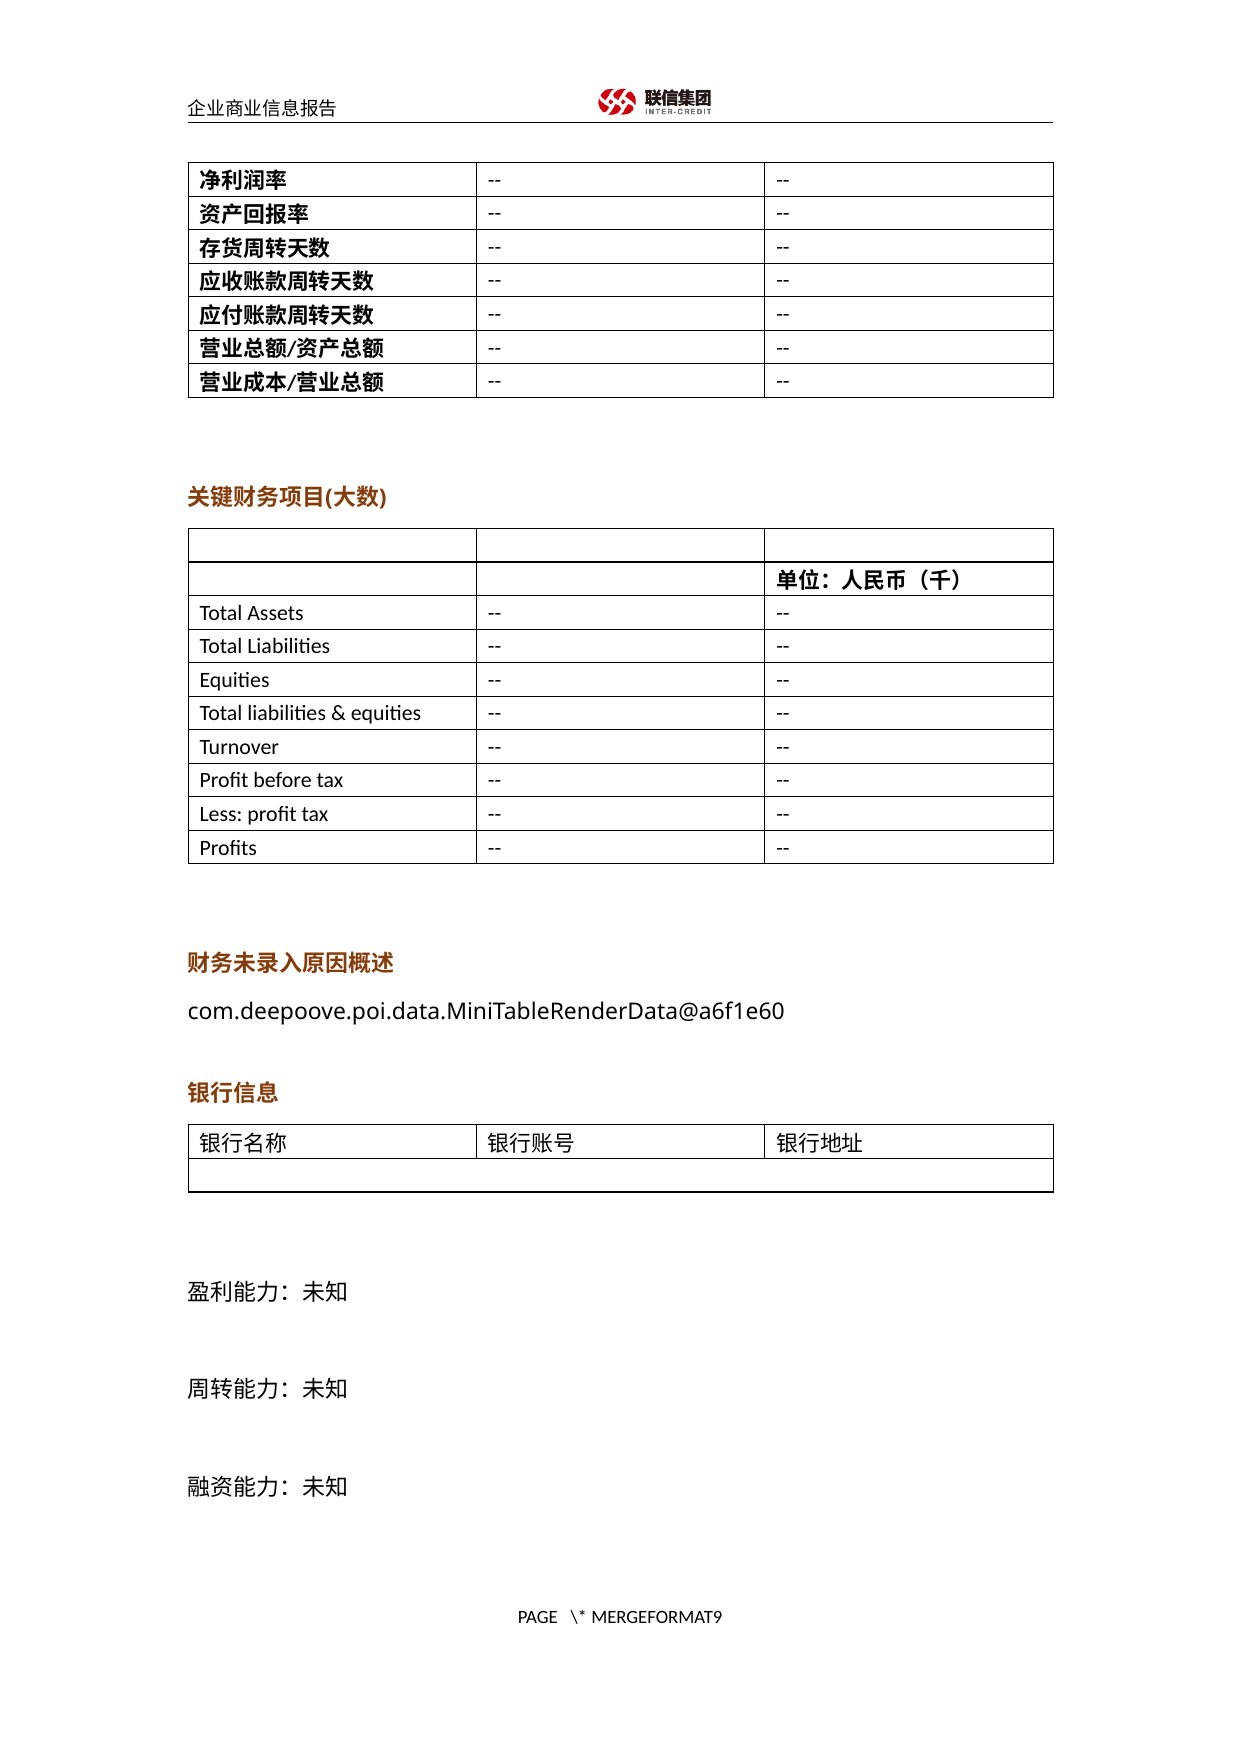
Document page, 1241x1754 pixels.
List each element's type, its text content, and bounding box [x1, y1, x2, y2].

table_cell -- [765, 264, 1053, 296]
text 关键财务项目(大数) [187, 463, 1053, 528]
table_cell -- [477, 364, 764, 397]
table_cell -- [477, 764, 764, 796]
table_cell -- [477, 663, 764, 696]
table_header [189, 529, 476, 561]
table_header 银行地址 [765, 1125, 1053, 1158]
table_cell 营业成本/营业总额 [189, 364, 476, 397]
table_cell 应收账款周转天数 [189, 264, 476, 296]
table_cell Total liabilities & equities [189, 697, 476, 729]
text 财务未录入原因概述 [187, 929, 1053, 994]
text com.deepoove.poi.data.MiniTableRenderData@a6f1e60 [187, 994, 1053, 1027]
table_cell Less: profit tax [189, 797, 476, 830]
table_cell -- [477, 197, 764, 229]
table_cell -- [477, 697, 764, 729]
table_cell 资产回报率 [189, 197, 476, 229]
table_header 银行名称 [189, 1125, 476, 1158]
table_cell -- [765, 163, 1053, 196]
table_cell [189, 1159, 1053, 1191]
table_header 银行账号 [477, 1125, 764, 1158]
table_cell -- [477, 264, 764, 296]
table_cell -- [765, 364, 1053, 397]
picture [598, 88, 711, 115]
table_header [477, 529, 764, 561]
table_cell -- [477, 596, 764, 628]
table_cell -- [765, 730, 1053, 763]
table_cell -- [765, 831, 1053, 863]
table_header [765, 529, 1053, 561]
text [187, 1257, 1053, 1517]
table_cell -- [477, 630, 764, 662]
table_cell [477, 563, 764, 595]
table_cell Profits [189, 831, 476, 863]
table_cell Profit before tax [189, 764, 476, 796]
table_cell Turnover [189, 730, 476, 763]
table_cell -- [765, 663, 1053, 696]
table_cell -- [477, 730, 764, 763]
table_cell 营业总额/资产总额 [189, 331, 476, 363]
table_cell -- [477, 230, 764, 263]
table_cell [189, 563, 476, 595]
table_cell -- [765, 331, 1053, 363]
table_cell 净利润率 [189, 163, 476, 196]
table_cell -- [477, 797, 764, 830]
table_cell -- [765, 630, 1053, 662]
text 银行信息 [187, 1059, 1053, 1124]
table_cell -- [765, 230, 1053, 263]
table_cell -- [765, 697, 1053, 729]
table_cell -- [765, 596, 1053, 628]
table_cell -- [765, 797, 1053, 830]
table_cell Total Liabilities [189, 630, 476, 662]
table_cell -- [477, 831, 764, 863]
table_cell -- [477, 297, 764, 330]
table_cell Equities [189, 663, 476, 696]
table_cell 存货周转天数 [189, 230, 476, 263]
table_cell 应付账款周转天数 [189, 297, 476, 330]
table_cell -- [477, 331, 764, 363]
table_cell -- [765, 197, 1053, 229]
table_cell -- [765, 297, 1053, 330]
table_cell Total Assets [189, 596, 476, 628]
table_cell 单位：人民币（千） [765, 563, 1053, 595]
table_cell -- [477, 163, 764, 196]
table_cell -- [765, 764, 1053, 796]
